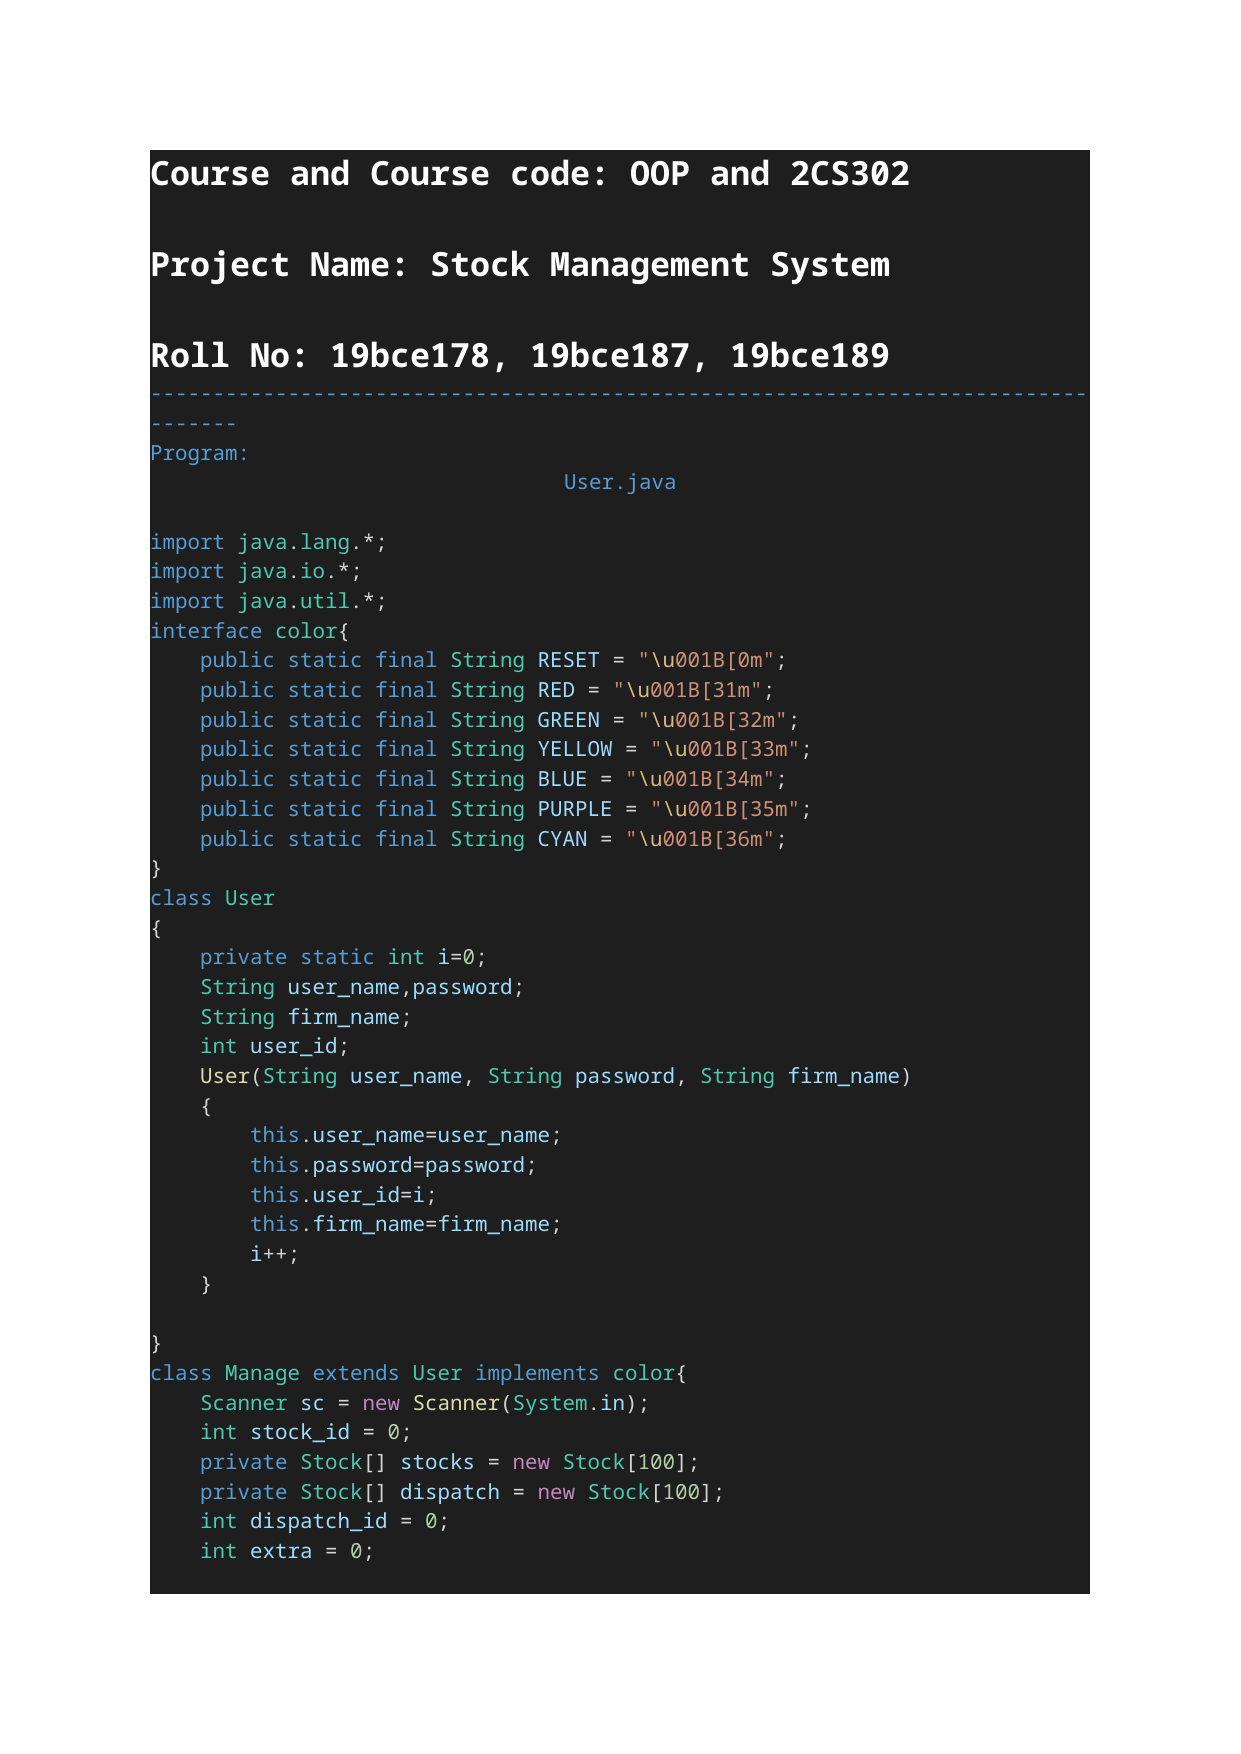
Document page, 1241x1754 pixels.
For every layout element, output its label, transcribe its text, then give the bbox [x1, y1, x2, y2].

text Project Name: Stock Management System [150, 241, 1090, 286]
text public static final String RED = "\u001B[31m"; [150, 674, 1090, 704]
text String firm_name; [150, 1001, 1090, 1030]
text this.user_name=user_name; [150, 1119, 1090, 1149]
text Program: [150, 436, 1090, 466]
text { [150, 911, 1090, 941]
text private static int i=0; [150, 941, 1090, 971]
text Course and Course code: OOP and 2CS302 [150, 150, 1090, 195]
text Scanner sc = new Scanner(System.in); [150, 1386, 1090, 1416]
text import java.util.*; [150, 585, 1090, 614]
text i++; [150, 1238, 1090, 1268]
text private Stock[] stocks = new Stock[100]; [150, 1446, 1090, 1476]
text } [150, 1268, 1090, 1297]
text int extra = 0; [150, 1535, 1090, 1564]
text class User [150, 882, 1090, 911]
text public static final String BLUE = "\u001B[34m"; [150, 763, 1090, 793]
text interface color{ [150, 614, 1090, 644]
text { [150, 1089, 1090, 1119]
text public static final String PURPLE = "\u001B[35m"; [150, 793, 1090, 822]
text private Stock[] dispatch = new Stock[100]; [150, 1476, 1090, 1505]
text public static final String GREEN = "\u001B[32m"; [150, 704, 1090, 733]
text User(String user_name, String password, String firm_name) [150, 1060, 1090, 1089]
text String user_name,password; [150, 971, 1090, 1001]
text this.firm_name=firm_name; [150, 1208, 1090, 1238]
text int user_id; [150, 1030, 1090, 1060]
text public static final String RESET = "\u001B[0m"; [150, 644, 1090, 674]
text this.user_id=i; [150, 1179, 1090, 1208]
text public static final String CYAN = "\u001B[36m"; [150, 822, 1090, 852]
text import java.lang.*; [150, 526, 1090, 555]
text int stock_id = 0; [150, 1416, 1090, 1446]
text this.password=password; [150, 1149, 1090, 1179]
text User.java [150, 466, 1090, 496]
text ---------------------------------------------------------------------------------- [150, 377, 1090, 436]
text import java.io.*; [150, 555, 1090, 585]
text } [150, 852, 1090, 882]
text class Manage extends User implements color{ [150, 1357, 1090, 1386]
text Roll No: 19bce178, 19bce187, 19bce189 [150, 332, 1090, 377]
text public static final String YELLOW = "\u001B[33m"; [150, 733, 1090, 763]
text } [150, 1327, 1090, 1357]
text int dispatch_id = 0; [150, 1505, 1090, 1535]
